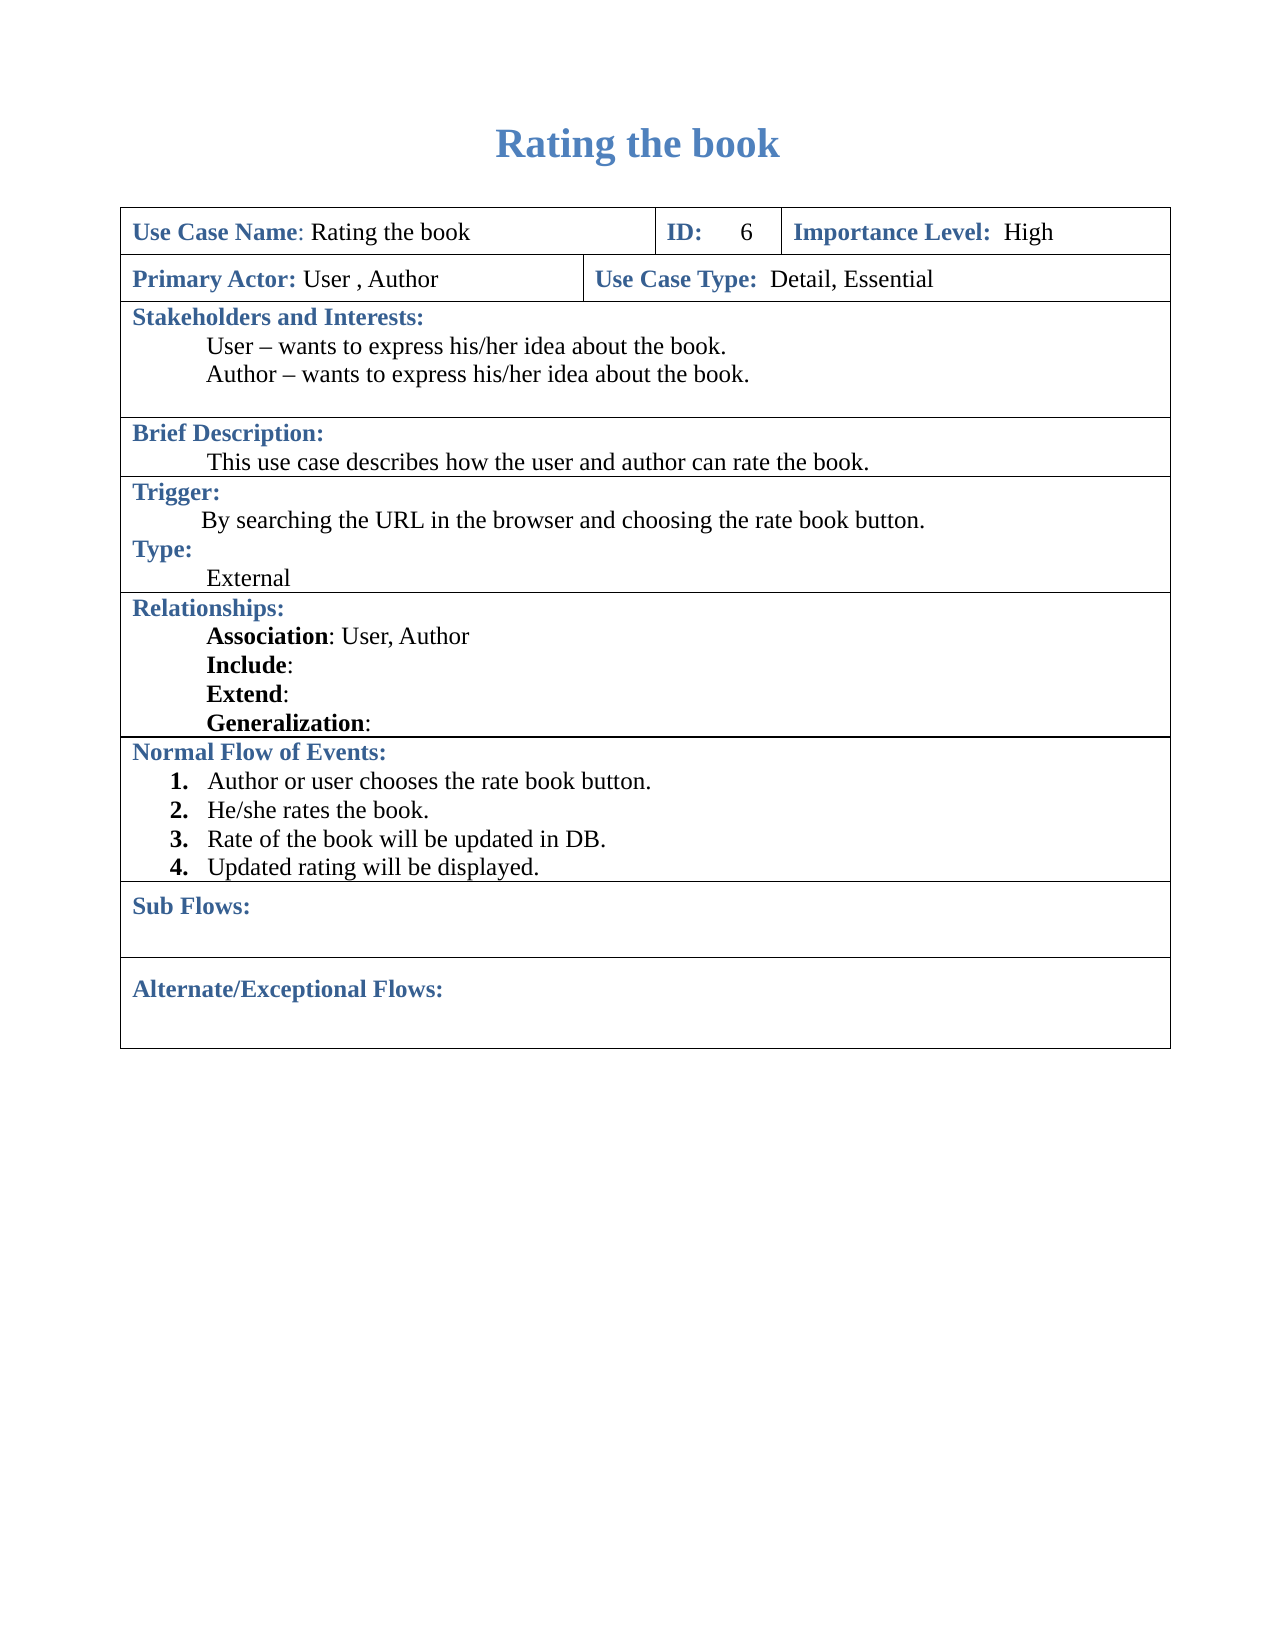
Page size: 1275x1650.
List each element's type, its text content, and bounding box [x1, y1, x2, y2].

table_header ID: 6 [656, 208, 781, 254]
table_cell Stakeholders and Interests: User – wants to express his/her idea about the book. Author – wants to express his/her idea about the book. [121, 302, 1170, 417]
table_cell Normal Flow of Events: Author or user chooses the rate book button. He/she rates the book. Rate of the book will be updated in DB. Updated rating will be displayed. [121, 738, 1170, 881]
title Rating the book [118, 118, 1157, 166]
table_cell Use Case Type: Detail, Essential [584, 255, 1170, 301]
table_cell Sub Flows: [121, 882, 1170, 957]
table_cell Relationships: Association: User, Author Include: Extend: Generalization: [121, 593, 1170, 736]
table_header Use Case Name: Rating the book [121, 208, 655, 254]
table_cell Brief Description: This use case describes how the user and author can rate the book. [121, 418, 1170, 476]
table_header Importance Level: High [782, 208, 1170, 254]
table_cell Alternate/Exceptional Flows: [121, 958, 1170, 1048]
table_cell Primary Actor: User , Author [121, 255, 583, 301]
table_cell Trigger: By searching the URL in the browser and choosing the rate book button. Type: External [121, 477, 1170, 592]
